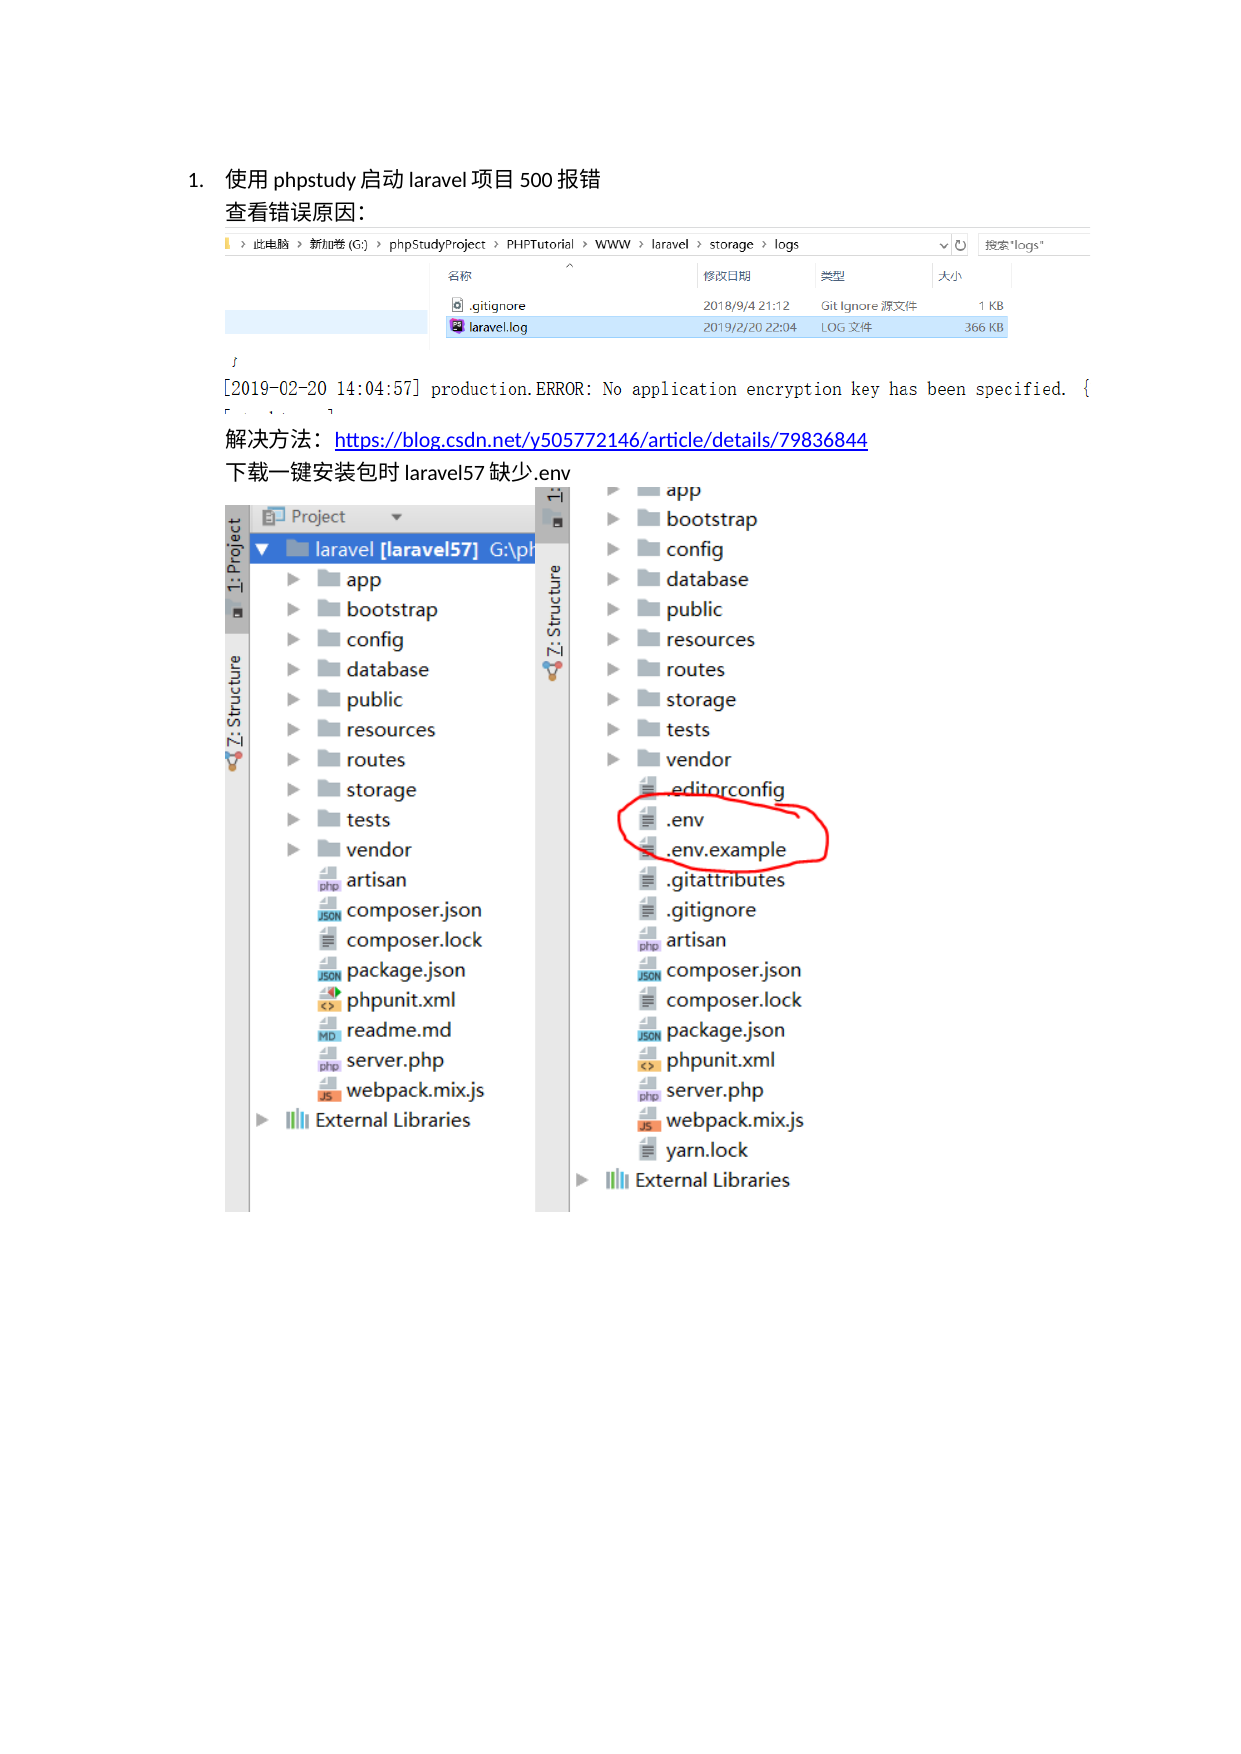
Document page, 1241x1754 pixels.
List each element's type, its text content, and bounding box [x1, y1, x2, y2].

list 下载一键安装包时laravel57缺少.env [225, 454, 1053, 487]
picture [225, 357, 1091, 414]
list 查看错误原因： [225, 194, 1053, 227]
picture [225, 227, 1091, 350]
list 解决方法：https://blog.csdn.net/y505772146/article/details/79836844 [225, 422, 1053, 454]
picture [225, 487, 943, 1212]
list 使用phpstudy启动laravel项目500报错 [187, 162, 1053, 194]
